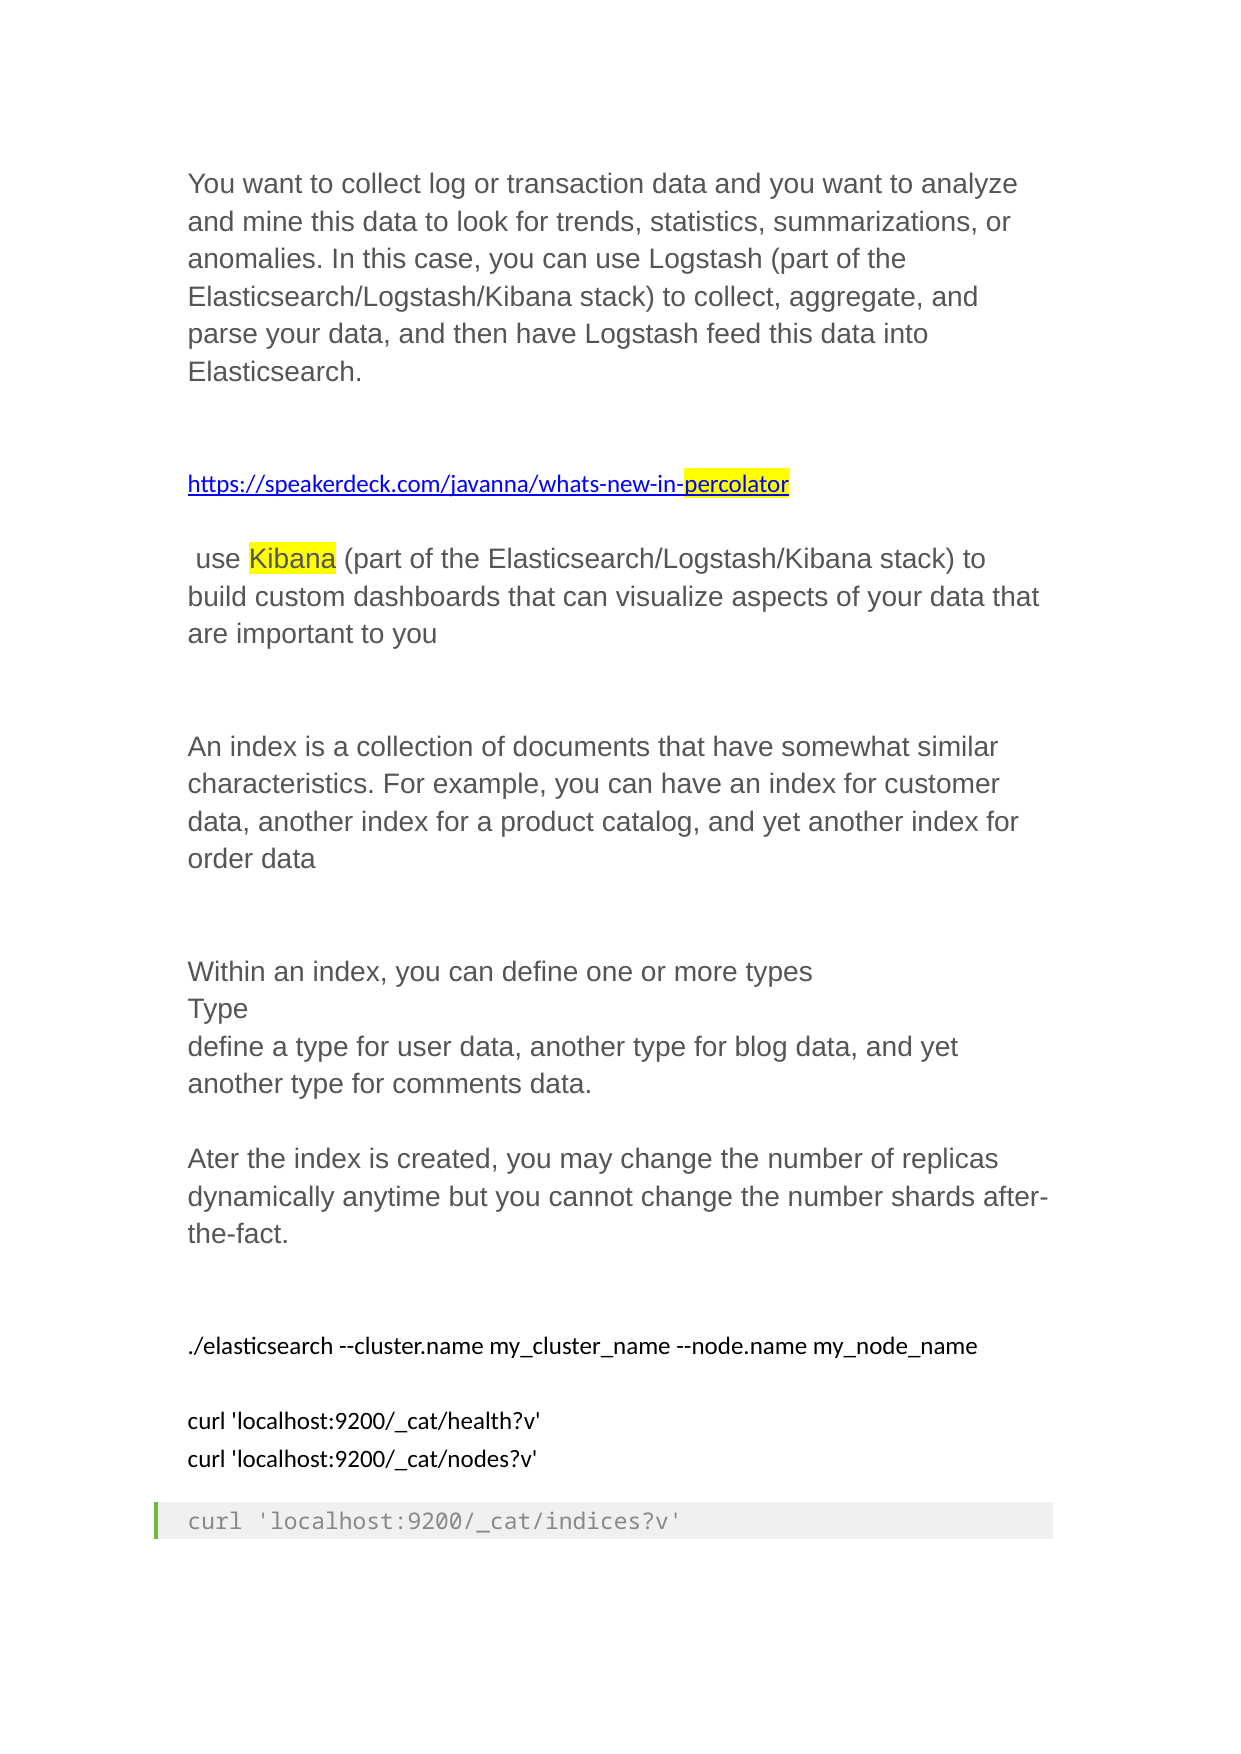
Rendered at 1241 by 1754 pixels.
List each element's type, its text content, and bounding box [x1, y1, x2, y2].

text curl 'localhost:9200/_cat/health?v' [187, 1402, 1053, 1439]
text https://speakerdeck.com/javanna/whats-new-in-percolator [187, 464, 1053, 502]
text define a type for user data, another type for blog data, and yet another type for comments data. [187, 1027, 1053, 1102]
text Type [187, 989, 1053, 1027]
text ./elasticsearch --cluster.name my_cluster_name --node.name my_node_name [187, 1327, 1053, 1364]
text An index is a collection of documents that have somewhat similar characteristics. For example, you can have an index for customer data, another index for a product catalog, and yet another index for order data [187, 727, 1053, 877]
text Ater the index is created, you may change the number of replicas dynamically anytime but you cannot change the number shards after-the-fact. [187, 1139, 1053, 1252]
text curl 'localhost:9200/_cat/indices?v' [158, 1502, 1053, 1539]
text You want to collect log or transaction data and you want to analyze and mine this data to look for trends, statistics, summarizations, or anomalies. In this case, you can use Logstash (part of the Elasticsearch/Logstash/Kibana stack) to collect, aggregate, and parse your data, and then have Logstash feed this data into Elasticsearch. [187, 164, 1053, 389]
text use Kibana (part of the Elasticsearch/Logstash/Kibana stack) to build custom dashboards that can visualize aspects of your data that are important to you [187, 539, 1053, 652]
text Within an index, you can define one or more types [187, 952, 1053, 989]
text curl 'localhost:9200/_cat/nodes?v' [187, 1439, 1053, 1477]
